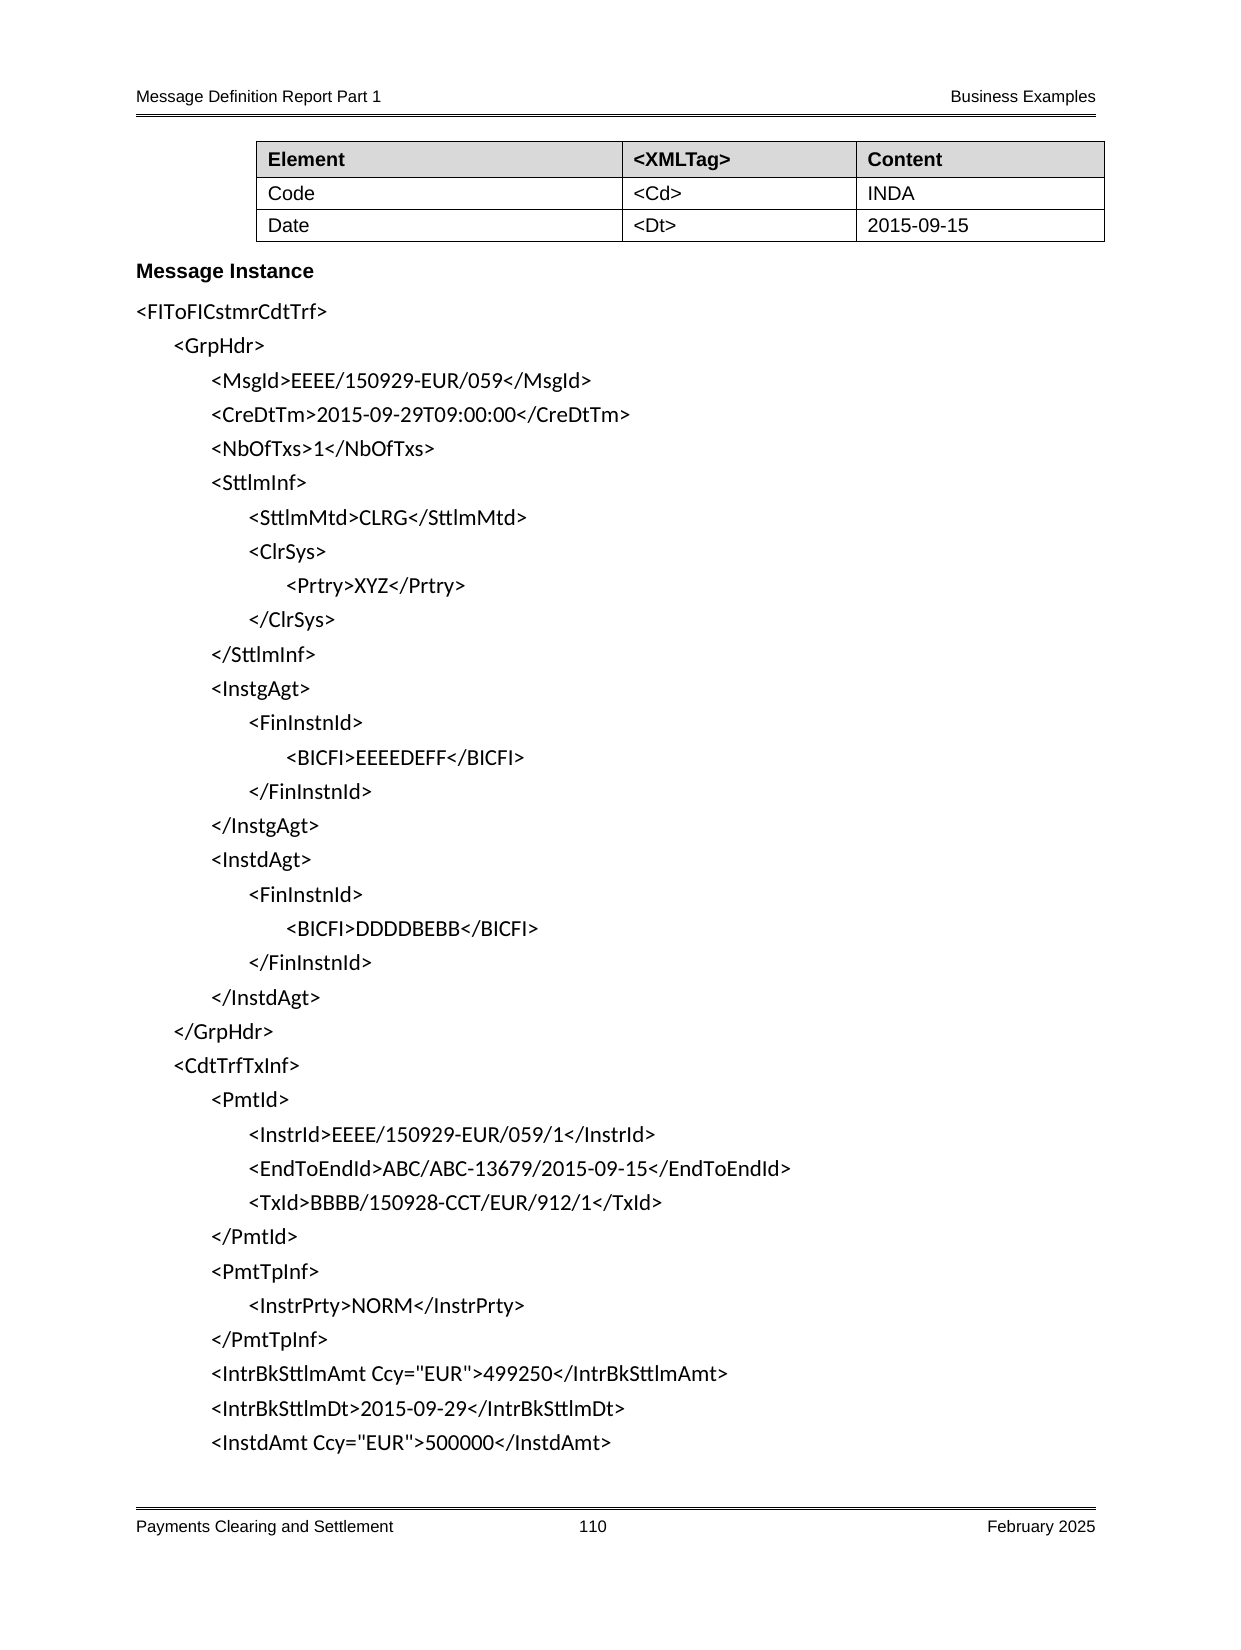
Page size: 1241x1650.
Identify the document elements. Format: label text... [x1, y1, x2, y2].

text </InstgAgt> [136, 811, 1104, 839]
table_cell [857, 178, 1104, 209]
text <BICFI>DDDDBEBB</BICFI> [136, 914, 1104, 942]
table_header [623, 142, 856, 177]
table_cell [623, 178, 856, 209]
text <PmtTpInf> [136, 1257, 1104, 1285]
text <ClrSys> [136, 537, 1104, 565]
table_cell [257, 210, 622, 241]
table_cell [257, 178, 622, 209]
text </FinInstnId> [136, 948, 1104, 976]
text <Prtry>XYZ</Prtry> [136, 571, 1104, 599]
text <FinInstnId> [136, 708, 1104, 736]
text <FIToFICstmrCdtTrf> [136, 297, 1104, 325]
text <IntrBkSttlmAmt Ccy="EUR">499250</IntrBkSttlmAmt> [136, 1359, 1104, 1388]
text <IntrBkSttlmDt>2015-09-29</IntrBkSttlmDt> [136, 1394, 1104, 1422]
text <SttlmMtd>CLRG</SttlmMtd> [136, 503, 1104, 531]
text </GrpHdr> [136, 1017, 1104, 1045]
text <EndToEndId>ABC/ABC-13679/2015-09-15</EndToEndId> [136, 1154, 1104, 1182]
text <NbOfTxs>1</NbOfTxs> [136, 434, 1104, 462]
text <InstdAgt> [136, 846, 1104, 873]
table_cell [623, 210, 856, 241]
text <TxId>BBBB/150928-CCT/EUR/912/1</TxId> [136, 1188, 1104, 1216]
text <InstrId>EEEE/150929-EUR/059/1</InstrId> [136, 1120, 1104, 1148]
text <InstrPrty>NORM</InstrPrty> [136, 1291, 1104, 1319]
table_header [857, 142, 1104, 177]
text <PmtId> [136, 1085, 1104, 1113]
text <SttlmInf> [136, 468, 1104, 497]
text <MsgId>EEEE/150929-EUR/059</MsgId> [136, 366, 1104, 394]
text <CdtTrfTxInf> [136, 1051, 1104, 1079]
text </FinInstnId> [136, 777, 1104, 805]
text <CreDtTm>2015-09-29T09:00:00</CreDtTm> [136, 400, 1104, 428]
text </SttlmInf> [136, 640, 1104, 668]
text <GrpHdr> [136, 331, 1104, 359]
text Message Instance [136, 259, 1104, 283]
text </InstdAgt> [136, 983, 1104, 1011]
text <BICFI>EEEEDEFF</BICFI> [136, 743, 1104, 771]
text </PmtTpInf> [136, 1325, 1104, 1353]
text <InstgAgt> [136, 674, 1104, 702]
text </ClrSys> [136, 606, 1104, 634]
text <InstdAmt Ccy="EUR">500000</InstdAmt> [136, 1428, 1104, 1456]
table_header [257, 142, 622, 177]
text <FinInstnId> [136, 880, 1104, 908]
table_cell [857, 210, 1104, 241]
text </PmtId> [136, 1222, 1104, 1251]
